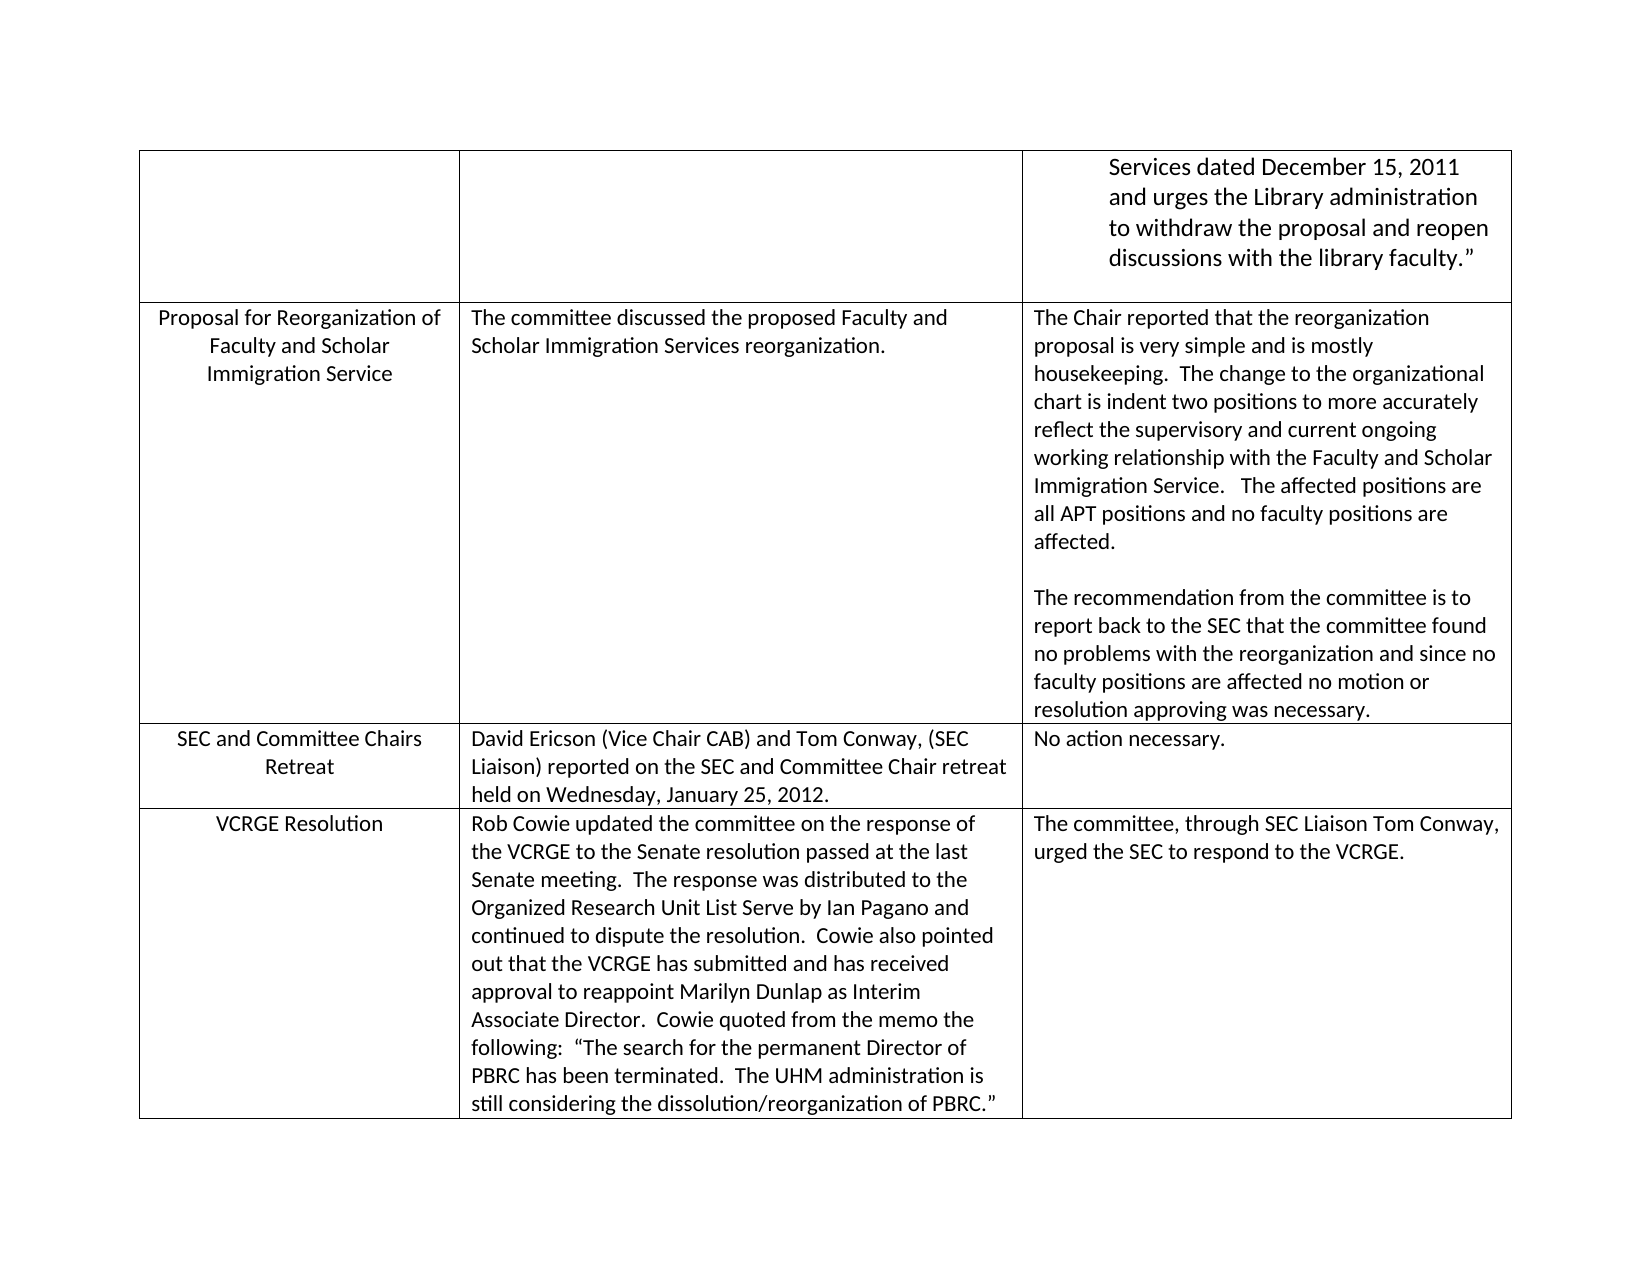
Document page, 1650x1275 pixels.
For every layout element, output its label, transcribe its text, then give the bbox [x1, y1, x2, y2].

table_cell VCRGE Resolution [140, 809, 459, 1118]
table_cell The committee discussed the proposed Faculty and Scholar Immigration Services reorganization. [460, 303, 1022, 723]
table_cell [460, 151, 1022, 302]
table_cell David Ericson (Vice Chair CAB) and Tom Conway, (SEC Liaison) reported on the SEC and Committee Chair retreat held on Wednesday, January 25, 2012. [460, 724, 1022, 808]
table_cell The committee, through SEC Liaison Tom Conway, urged the SEC to respond to the VCRGE. [1023, 809, 1511, 1118]
table_cell Proposal for Reorganization of Faculty and Scholar Immigration Service [140, 303, 459, 723]
table_cell No action necessary. [1023, 724, 1511, 808]
table_cell The Chair reported that the reorganization proposal is very simple and is mostly housekeeping. The change to the organizational chart is indent two positions to more accurately reflect the supervisory and current ongoing working relationship with the Faculty and Scholar Immigration Service. The affected positions are all APT positions and no faculty positions are affected. The recommendation from the committee is to report back to the SEC that the committee found no problems with the reorganization and since no faculty positions are affected no motion or resolution approving was necessary. [1023, 303, 1511, 723]
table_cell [140, 151, 459, 302]
table_cell SEC and Committee Chairs Retreat [140, 724, 459, 808]
table_cell Rob Cowie updated the committee on the response of the VCRGE to the Senate resolution passed at the last Senate meeting. The response was distributed to the Organized Research Unit List Serve by Ian Pagano and continued to dispute the resolution. Cowie also pointed out that the VCRGE has submitted and has received approval to reappoint Marilyn Dunlap as Interim Associate Director. Cowie quoted from the memo the following: “The search for the permanent Director of PBRC has been terminated. The UHM administration is still considering the dissolution/reorganization of PBRC.” [460, 809, 1022, 1118]
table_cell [1023, 151, 1511, 302]
